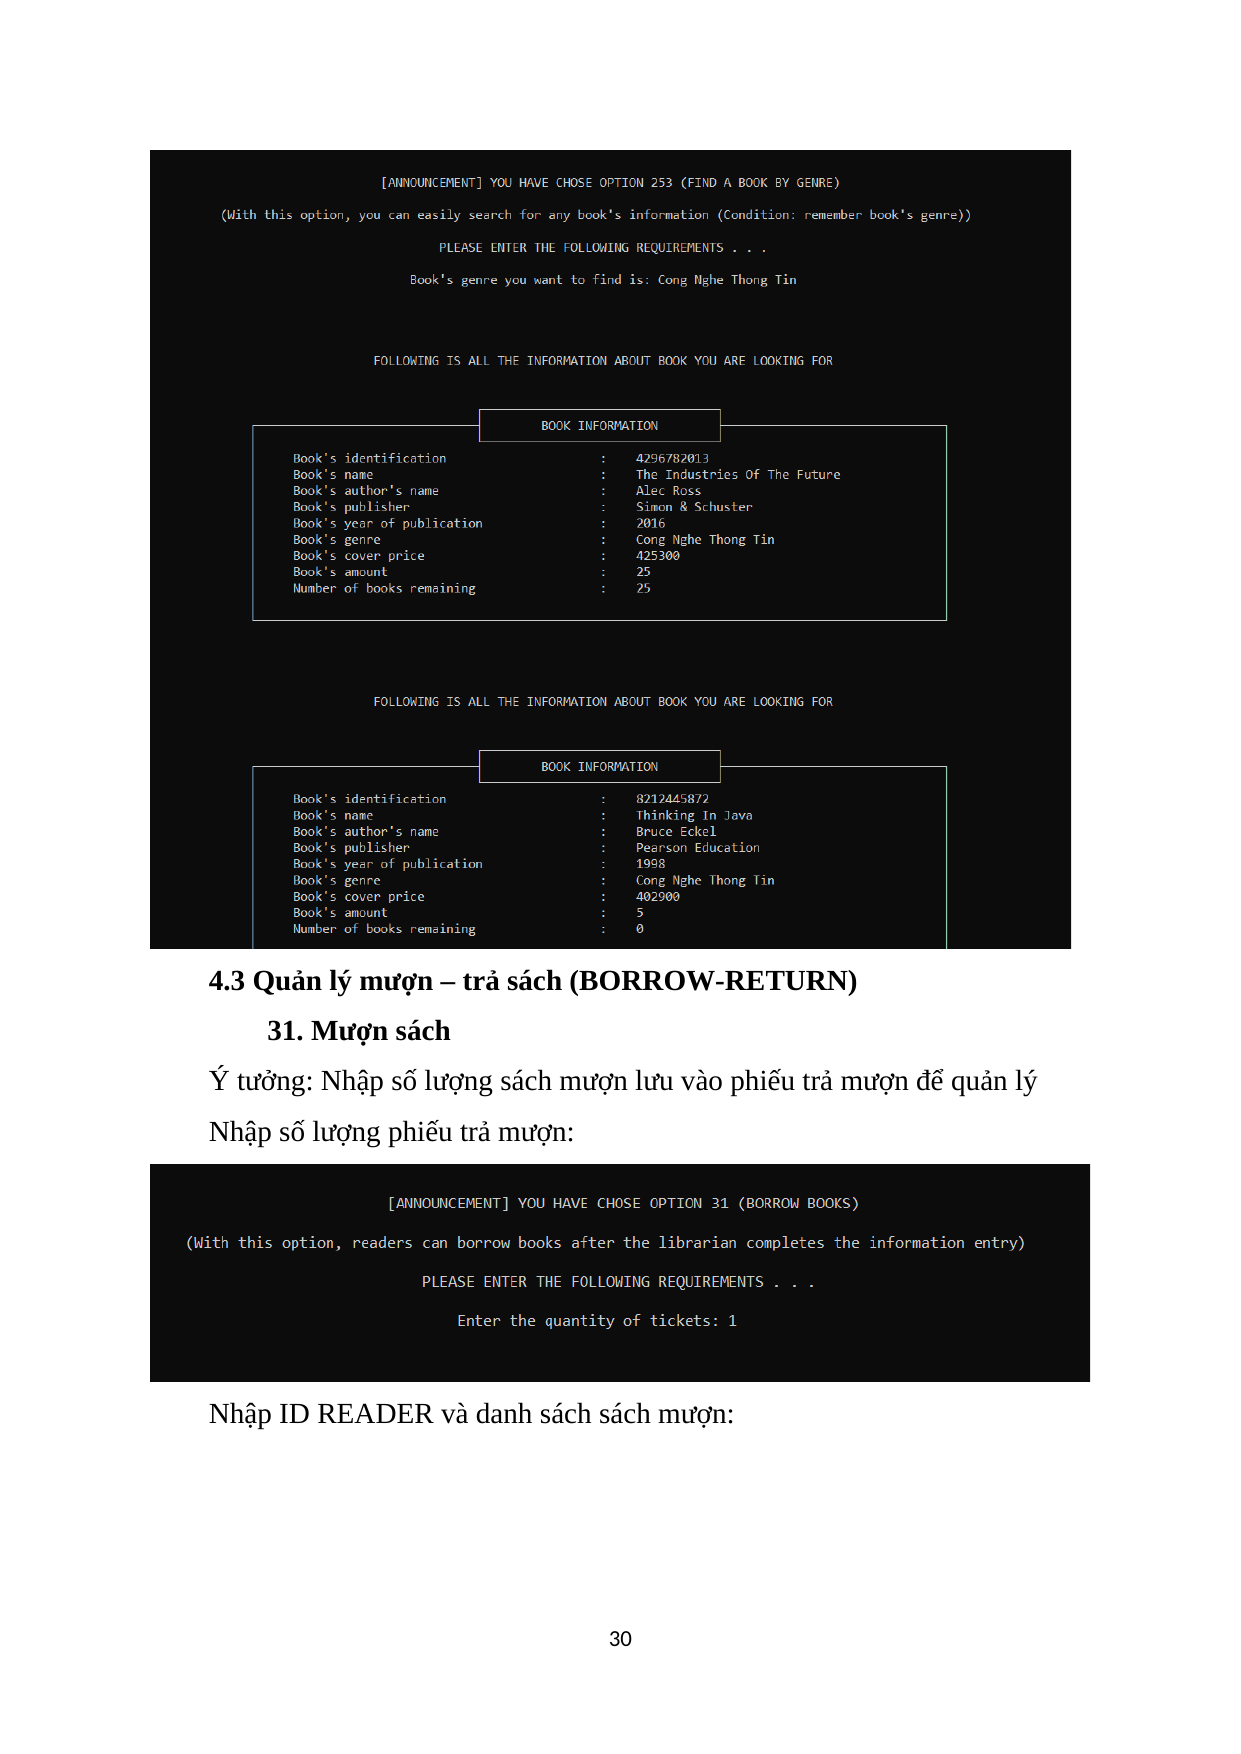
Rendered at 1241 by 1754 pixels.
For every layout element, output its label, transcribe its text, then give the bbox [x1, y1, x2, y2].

picture [150, 150, 1072, 949]
text Nhập ID READER và danh sách sách mượn: [150, 1396, 1090, 1429]
text 31. Mượn sách [150, 1013, 1090, 1047]
text Nhập số lượng phiếu trả mượn: [150, 1114, 1090, 1147]
text Ý tưởng: Nhập số lượng sách mượn lưu vào phiếu trả mượn để quản lý [150, 1063, 1090, 1097]
text 4.3 Quản lý mượn – trả sách (BORROW-RETURN) [150, 963, 1090, 996]
picture [150, 1164, 1091, 1382]
